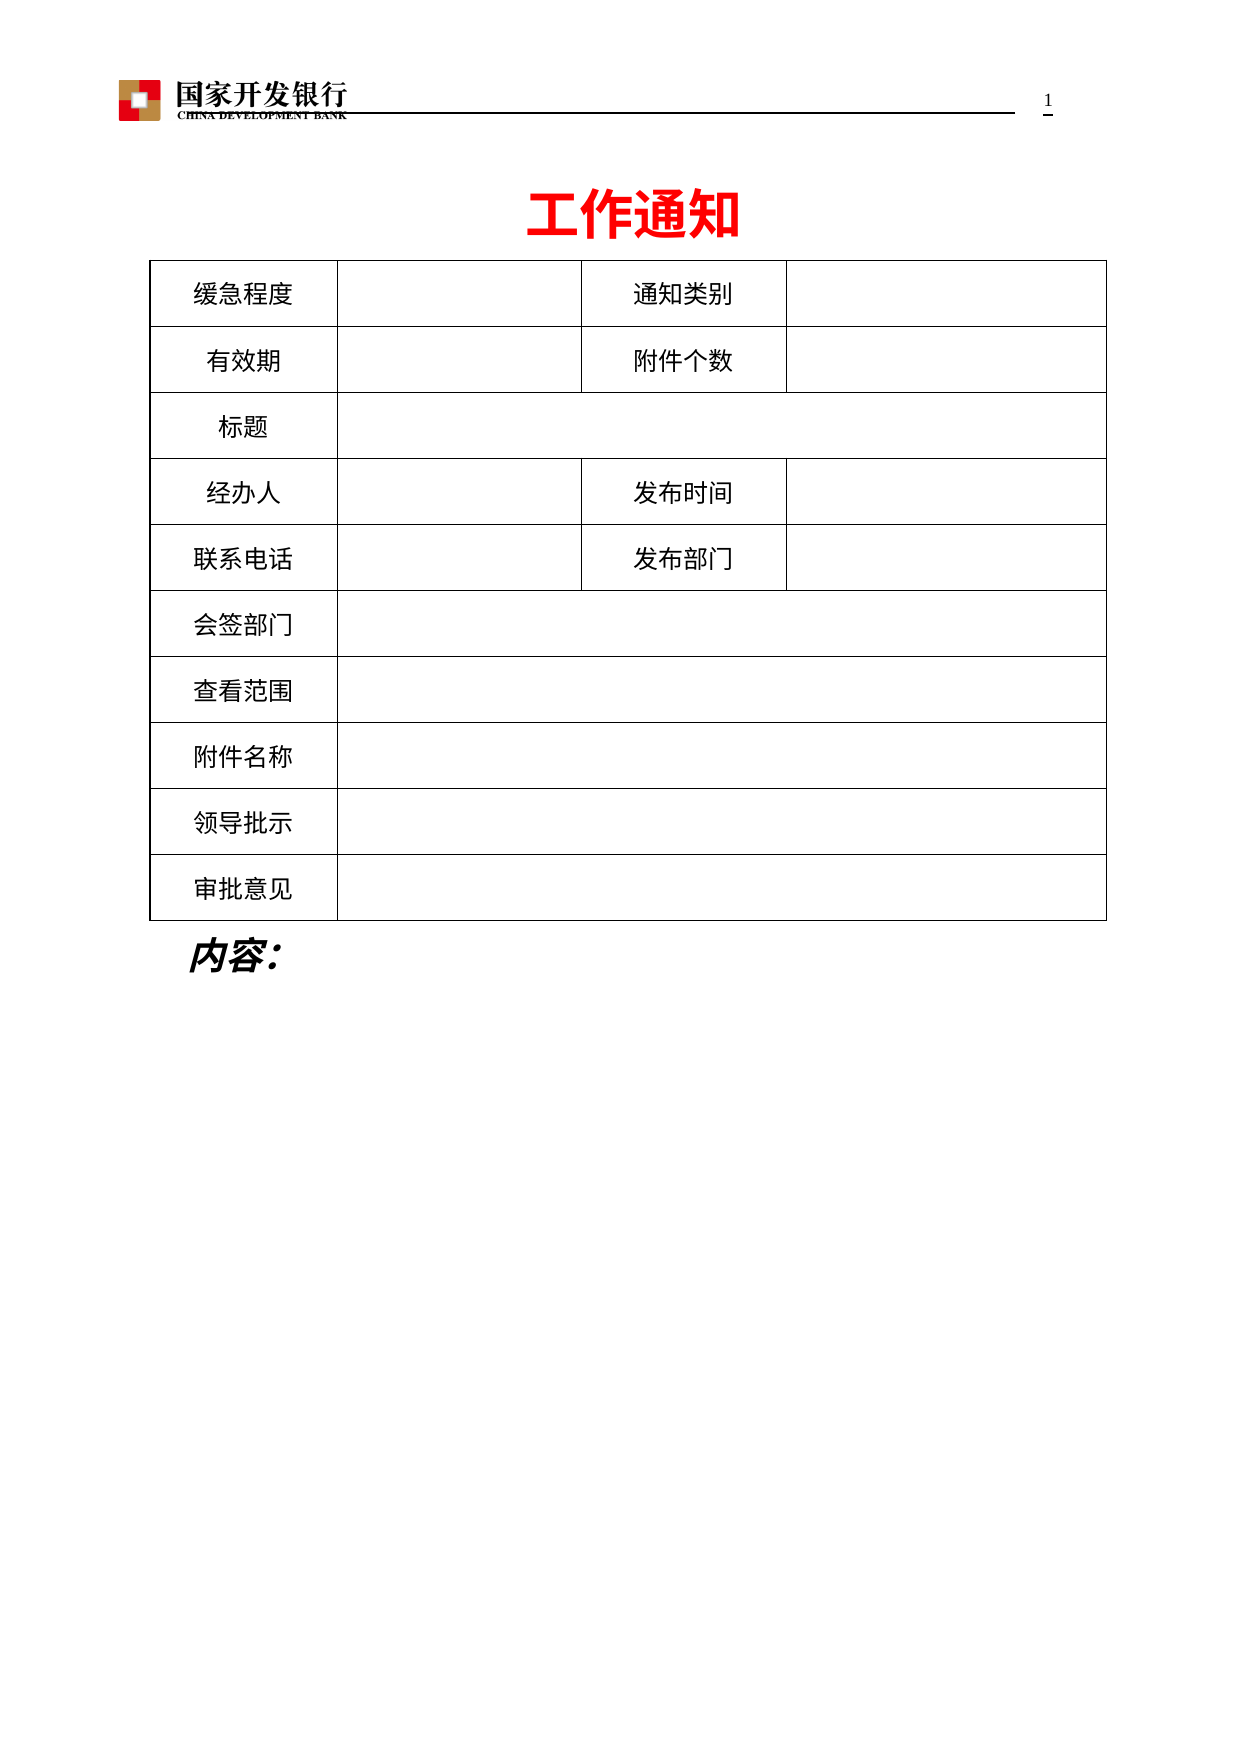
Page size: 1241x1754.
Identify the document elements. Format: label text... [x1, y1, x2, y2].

table_cell 发布部门 [582, 525, 786, 590]
table_cell [787, 459, 1106, 524]
table_cell [338, 525, 581, 590]
table_cell [787, 327, 1106, 392]
table_cell 附件个数 [582, 327, 786, 392]
table_cell 会签部门 [151, 591, 337, 656]
table_cell [338, 657, 1106, 722]
table_cell 联系电话 [151, 525, 337, 590]
table_header 通知类别 [582, 261, 786, 326]
table_cell [338, 723, 1106, 788]
table_cell [338, 855, 1106, 920]
table_header [787, 261, 1106, 326]
table_cell [338, 459, 581, 524]
table_cell 发布时间 [582, 459, 786, 524]
table_cell 标题 [151, 393, 337, 458]
table_cell [787, 525, 1106, 590]
table_header 缓急程度 [151, 261, 337, 326]
table_header [338, 261, 581, 326]
table_cell [338, 789, 1106, 854]
table_cell 附件名称 [151, 723, 337, 788]
table_cell [338, 393, 1106, 458]
table_cell [338, 591, 1106, 656]
text 内容： [187, 921, 1053, 986]
table_cell 有效期 [151, 327, 337, 392]
table_cell [338, 327, 581, 392]
table_cell 审批意见 [151, 855, 337, 920]
table_cell 经办人 [151, 459, 337, 524]
text 工作通知 [187, 162, 1053, 259]
table_cell 领导批示 [151, 789, 337, 854]
table_cell 查看范围 [151, 657, 337, 722]
